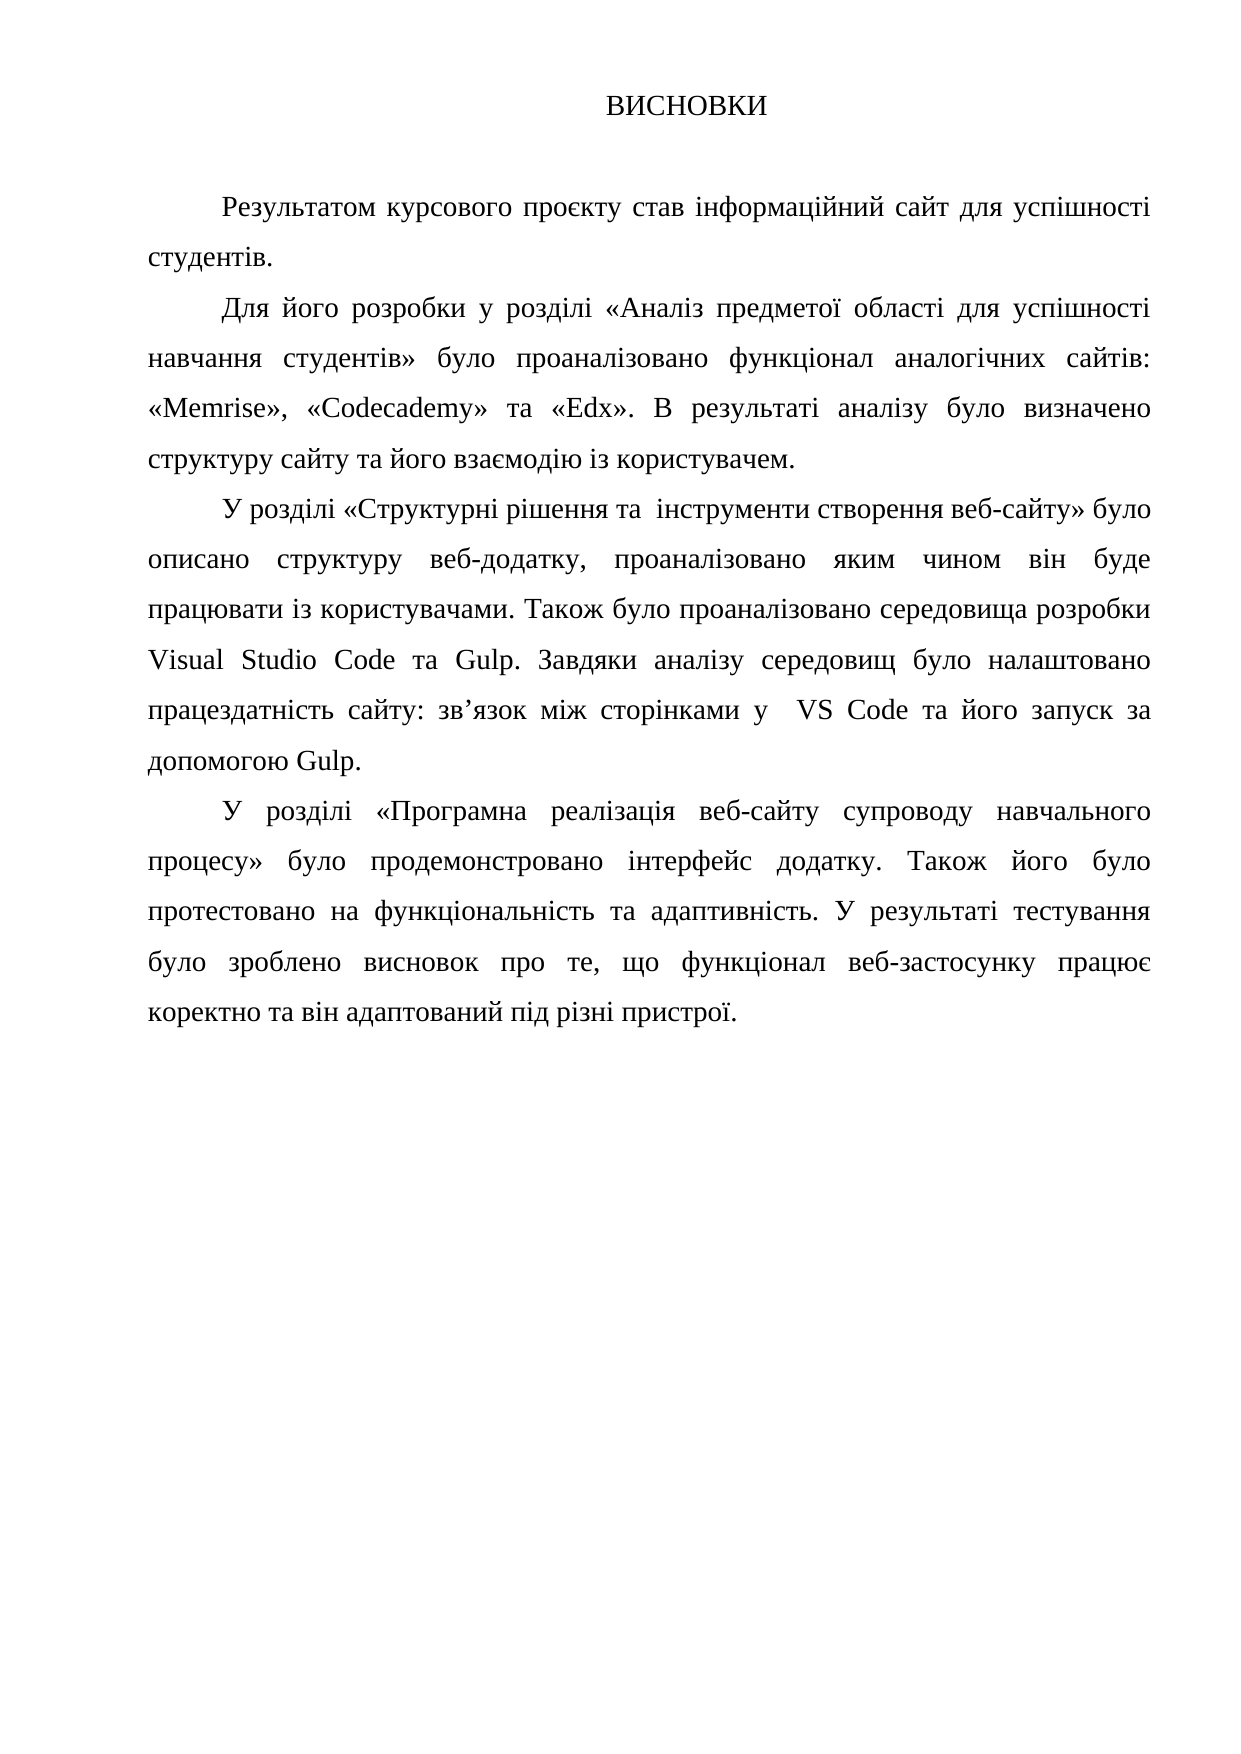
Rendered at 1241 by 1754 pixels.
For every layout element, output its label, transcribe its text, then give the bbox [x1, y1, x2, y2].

text У розділі «Структурні рішення та інструменти створення веб-сайту» було описано структуру веб-додатку, проаналізовано яким чином він буде працювати із користувачами. Також було проаналізовано середовища розробки Visual Studio Code та Gulp. Завдяки аналізу середовищ було налаштовано працездатність сайту: зв’язок між сторінками у VS Code та його запуск за допомогою Gulp. [148, 491, 1152, 776]
text У розділі «Програмна реалізація веб-сайту супроводу навчального процесу» було продемонстровано інтерфейс додатку. Також його було протестовано на функціональність та адаптивність. У результаті тестування було зроблено висновок про те, що функціонал веб-застосунку працює коректно та він адаптований під різні пристрої. [148, 793, 1152, 1028]
text Для його розробки у розділі «Аналіз предметої області для успішності навчання студентів» було проаналізовано функціонал аналогічних сайтів: «Memrise», «Codecademy» та «Edx». В результаті аналізу було визначено структуру сайту та його взаємодію із користувачем. [148, 290, 1152, 474]
text ВИСНОВКИ [148, 88, 1152, 122]
text Результатом курсового проєкту став інформаційний сайт для успішності студентів. [148, 189, 1152, 273]
